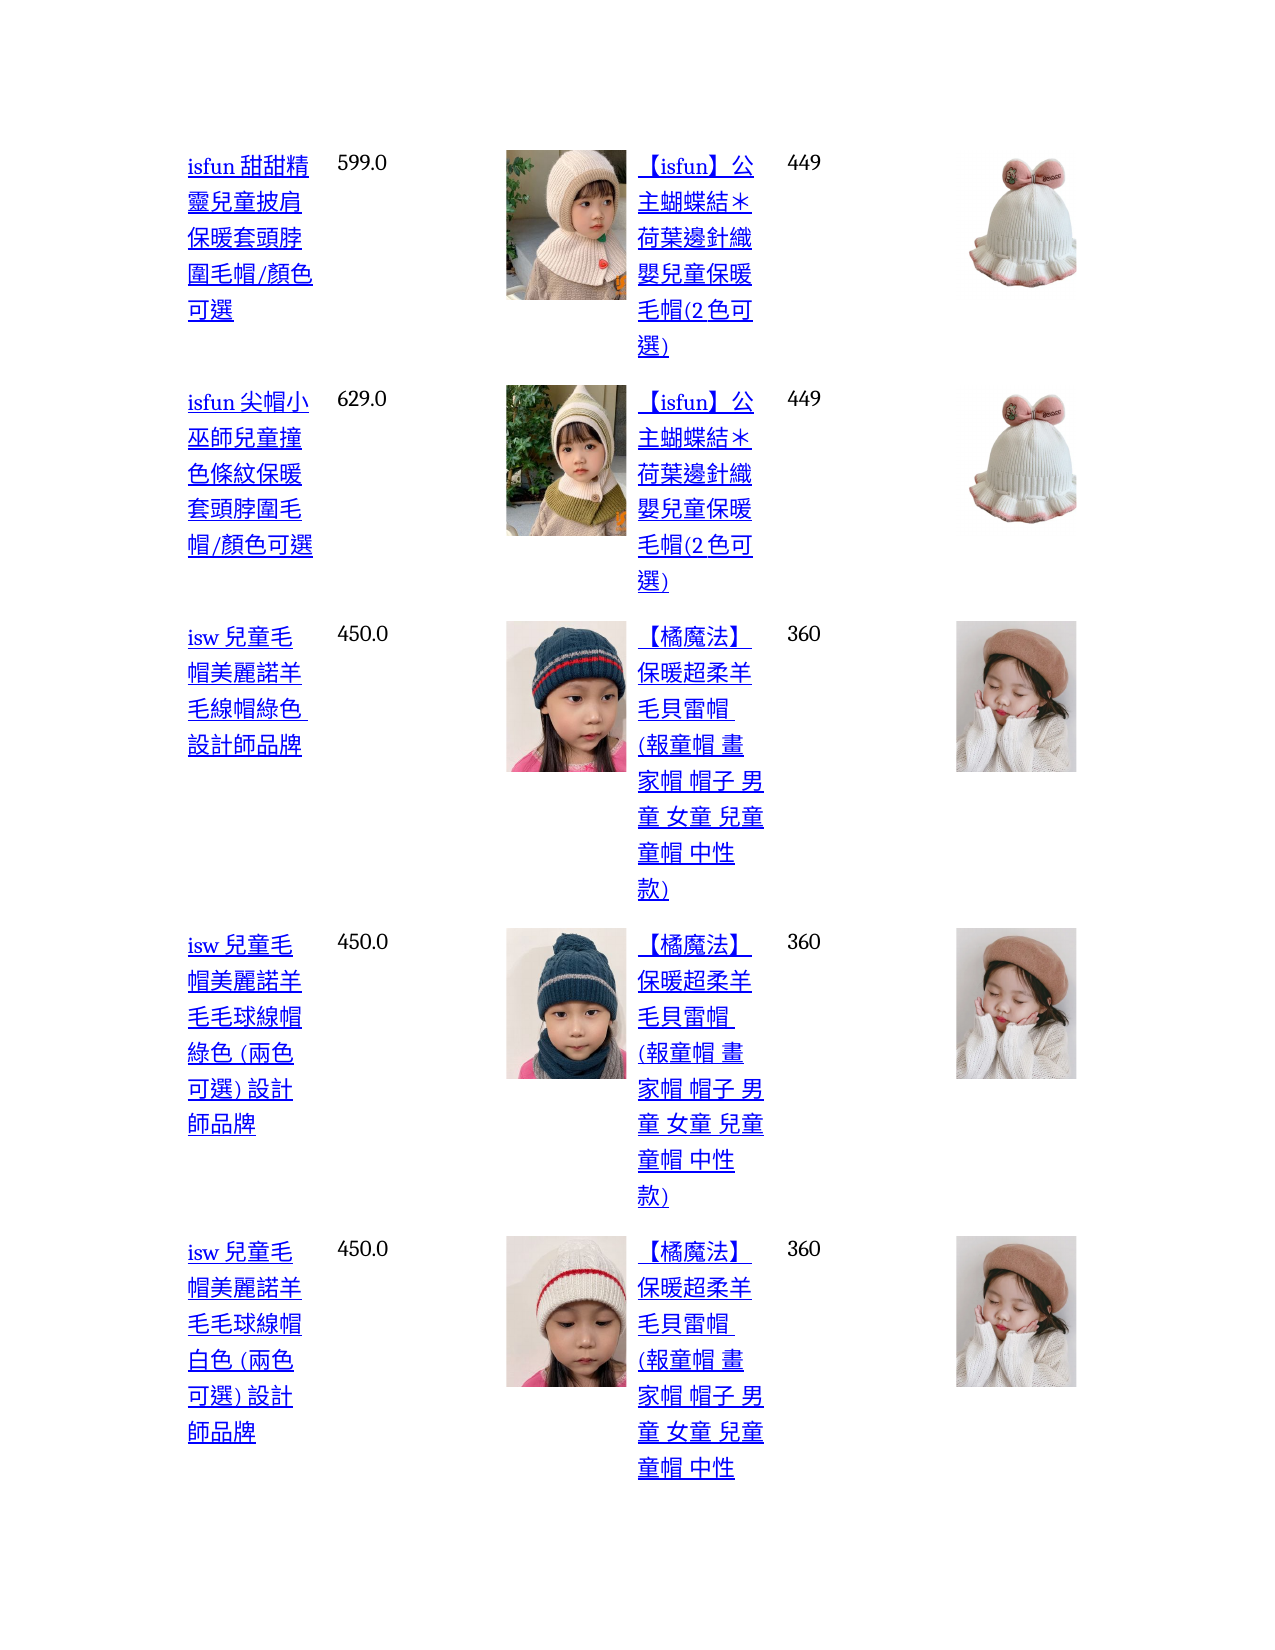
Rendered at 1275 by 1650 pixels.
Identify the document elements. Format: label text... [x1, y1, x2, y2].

table_cell [926, 929, 1076, 1236]
table_cell [476, 1236, 626, 1483]
table_cell isw 兒童毛帽美麗諾羊毛毛球線帽綠色 (兩色可選) 設計師品牌 [176, 929, 326, 1236]
table_cell 360 [776, 1236, 926, 1483]
table_cell [926, 150, 1076, 386]
table_cell 【橘魔法】保暖超柔羊毛貝雷帽 (報童帽 畫家帽 帽子 男童 女童 兒童 童帽 中性款) [626, 929, 776, 1236]
table_cell 449 [776, 150, 926, 386]
table_cell isw 兒童毛帽美麗諾羊毛線帽綠色 設計師品牌 [176, 621, 326, 929]
table_cell 【橘魔法】保暖超柔羊毛貝雷帽 (報童帽 畫家帽 帽子 男童 女童 兒童 童帽 中性款) [626, 621, 776, 929]
table_cell 599.0 [326, 150, 476, 386]
picture [506, 1236, 627, 1387]
picture [506, 928, 627, 1079]
picture [506, 150, 627, 300]
table_cell 450.0 [326, 929, 476, 1236]
table_cell isfun 尖帽小巫師兒童撞色條紋保暖套頭脖圍毛帽/顏色可選 [176, 386, 326, 621]
table_cell [926, 621, 1076, 929]
table_cell [476, 621, 626, 929]
table_cell 360 [776, 621, 926, 929]
table_cell 【isfun】公主蝴蝶結＊荷葉邊針織嬰兒童保暖毛帽(2色可選) [626, 386, 776, 621]
table_cell isfun 甜甜精靈兒童披肩保暖套頭脖圍毛帽/顏色可選 [176, 150, 326, 386]
table_cell 449 [776, 386, 926, 621]
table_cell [176, 1236, 326, 1483]
table_cell [476, 386, 626, 621]
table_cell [626, 1236, 776, 1483]
picture [956, 150, 1077, 300]
table_cell [926, 1236, 1076, 1483]
table_cell [476, 929, 626, 1236]
table_cell 450.0 [326, 621, 476, 929]
table_cell [926, 386, 1076, 621]
table_cell [476, 150, 626, 386]
table_cell 450.0 [326, 1236, 476, 1483]
picture [956, 621, 1077, 772]
picture [956, 385, 1077, 536]
picture [956, 1236, 1077, 1387]
table_cell 629.0 [326, 386, 476, 621]
table_cell 360 [776, 929, 926, 1236]
picture [506, 621, 627, 772]
picture [506, 385, 627, 536]
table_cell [626, 150, 776, 386]
picture [956, 928, 1077, 1079]
